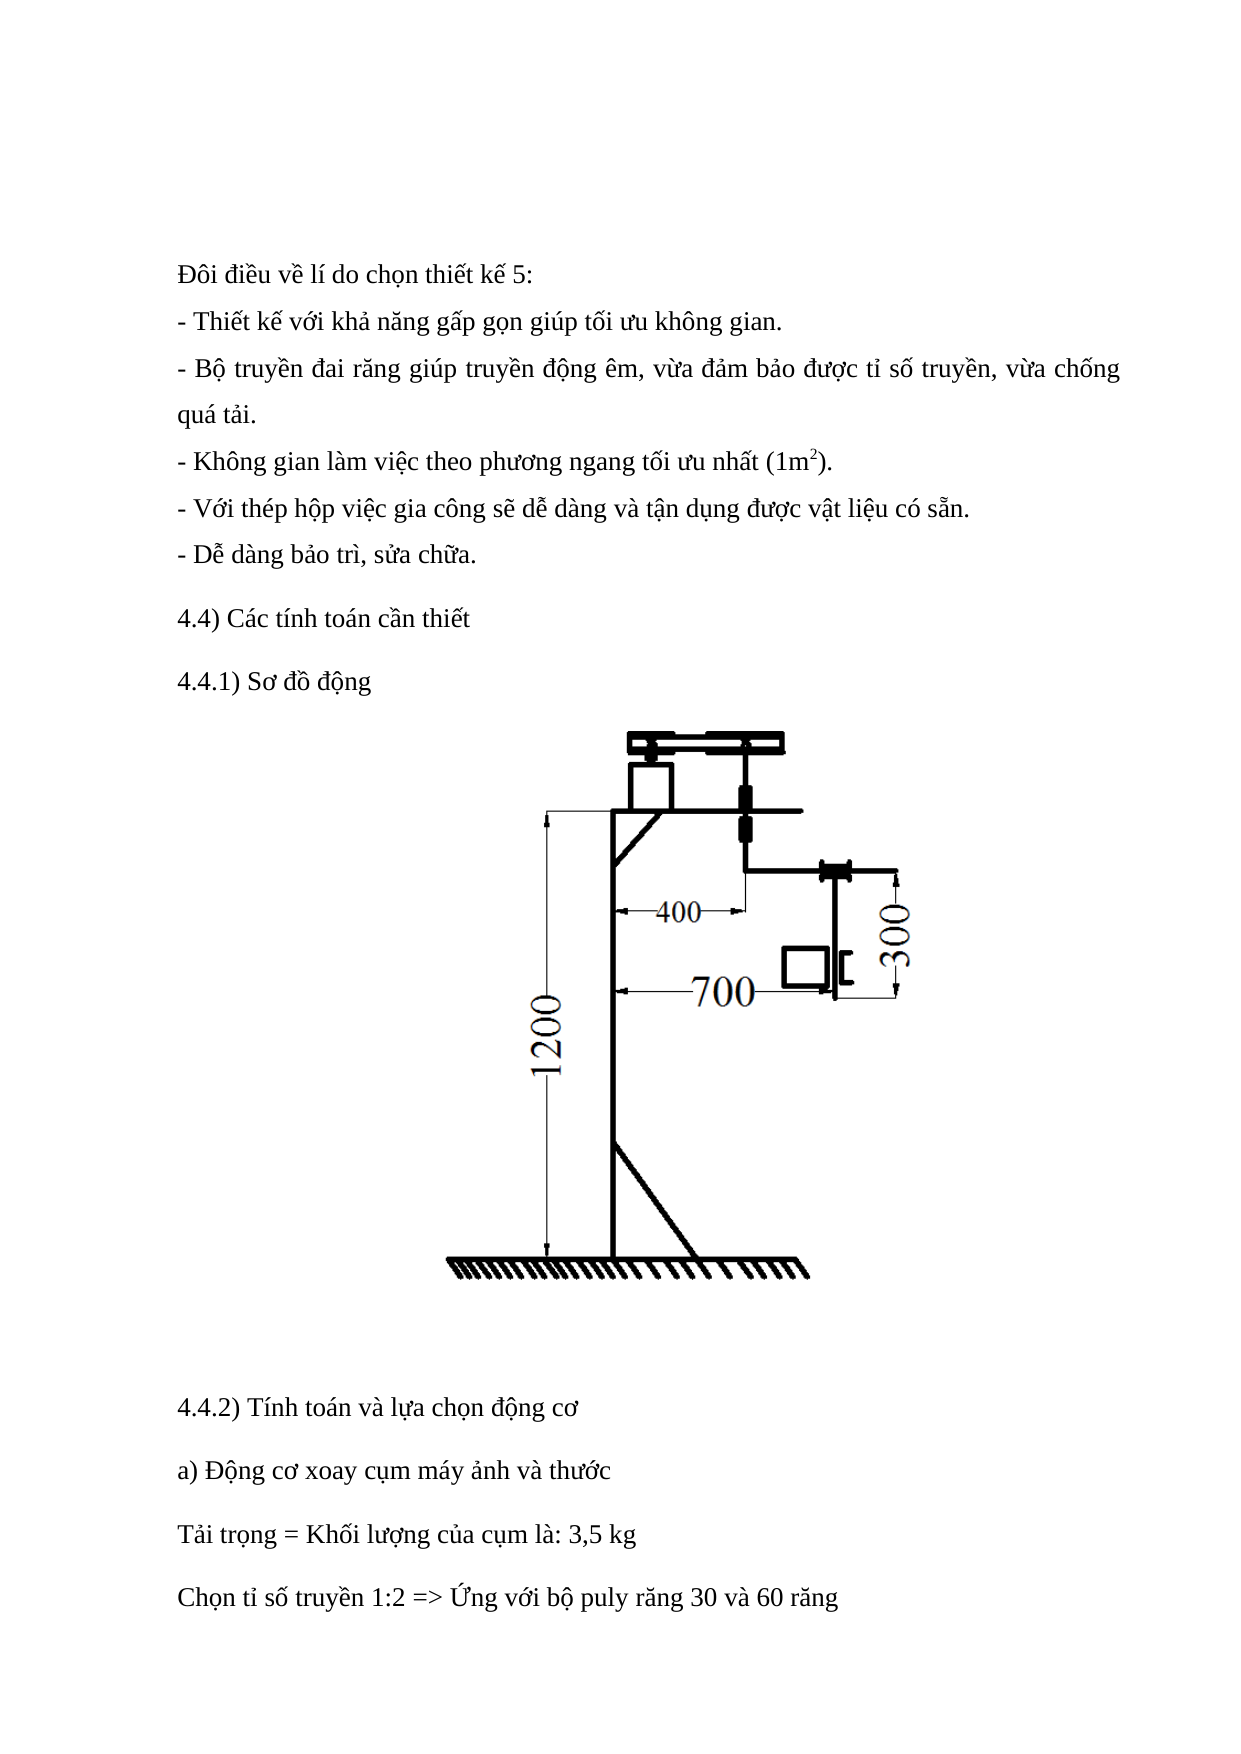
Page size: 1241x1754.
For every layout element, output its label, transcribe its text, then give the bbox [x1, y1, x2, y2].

text 4.4) Các tính toán cần thiết [177, 602, 1122, 633]
text Đôi điều về lí do chọn thiết kế 5: [177, 258, 1122, 290]
text - Dễ dàng bảo trì, sửa chữa. [177, 538, 1122, 570]
text Chọn tỉ số truyền 1:2 => Ứng với bộ puly răng 30 và 60 răng [177, 1581, 1122, 1612]
text - Với thép hộp việc gia công sẽ dễ dàng và tận dụng được vật liệu có sẵn. [177, 492, 1122, 523]
text - Bộ truyền đai răng giúp truyền động êm, vừa đảm bảo được tỉ số truyền, vừa chống quá tải. [177, 352, 1122, 430]
text a) Động cơ xoay cụm máy ảnh và thước [177, 1454, 1122, 1486]
picture [405, 731, 915, 1281]
text - Không gian làm việc theo phương ngang tối ưu nhất (1m2). [177, 445, 1122, 476]
text 4.4.1) Sơ đồ động [177, 665, 1122, 696]
text Tải trọng = Khối lượng của cụm là: 3,5 kg [177, 1518, 1122, 1549]
text - Thiết kế với khả năng gấp gọn giúp tối ưu không gian. [177, 305, 1122, 336]
text 4.4.2) Tính toán và lựa chọn động cơ [177, 1391, 1122, 1422]
